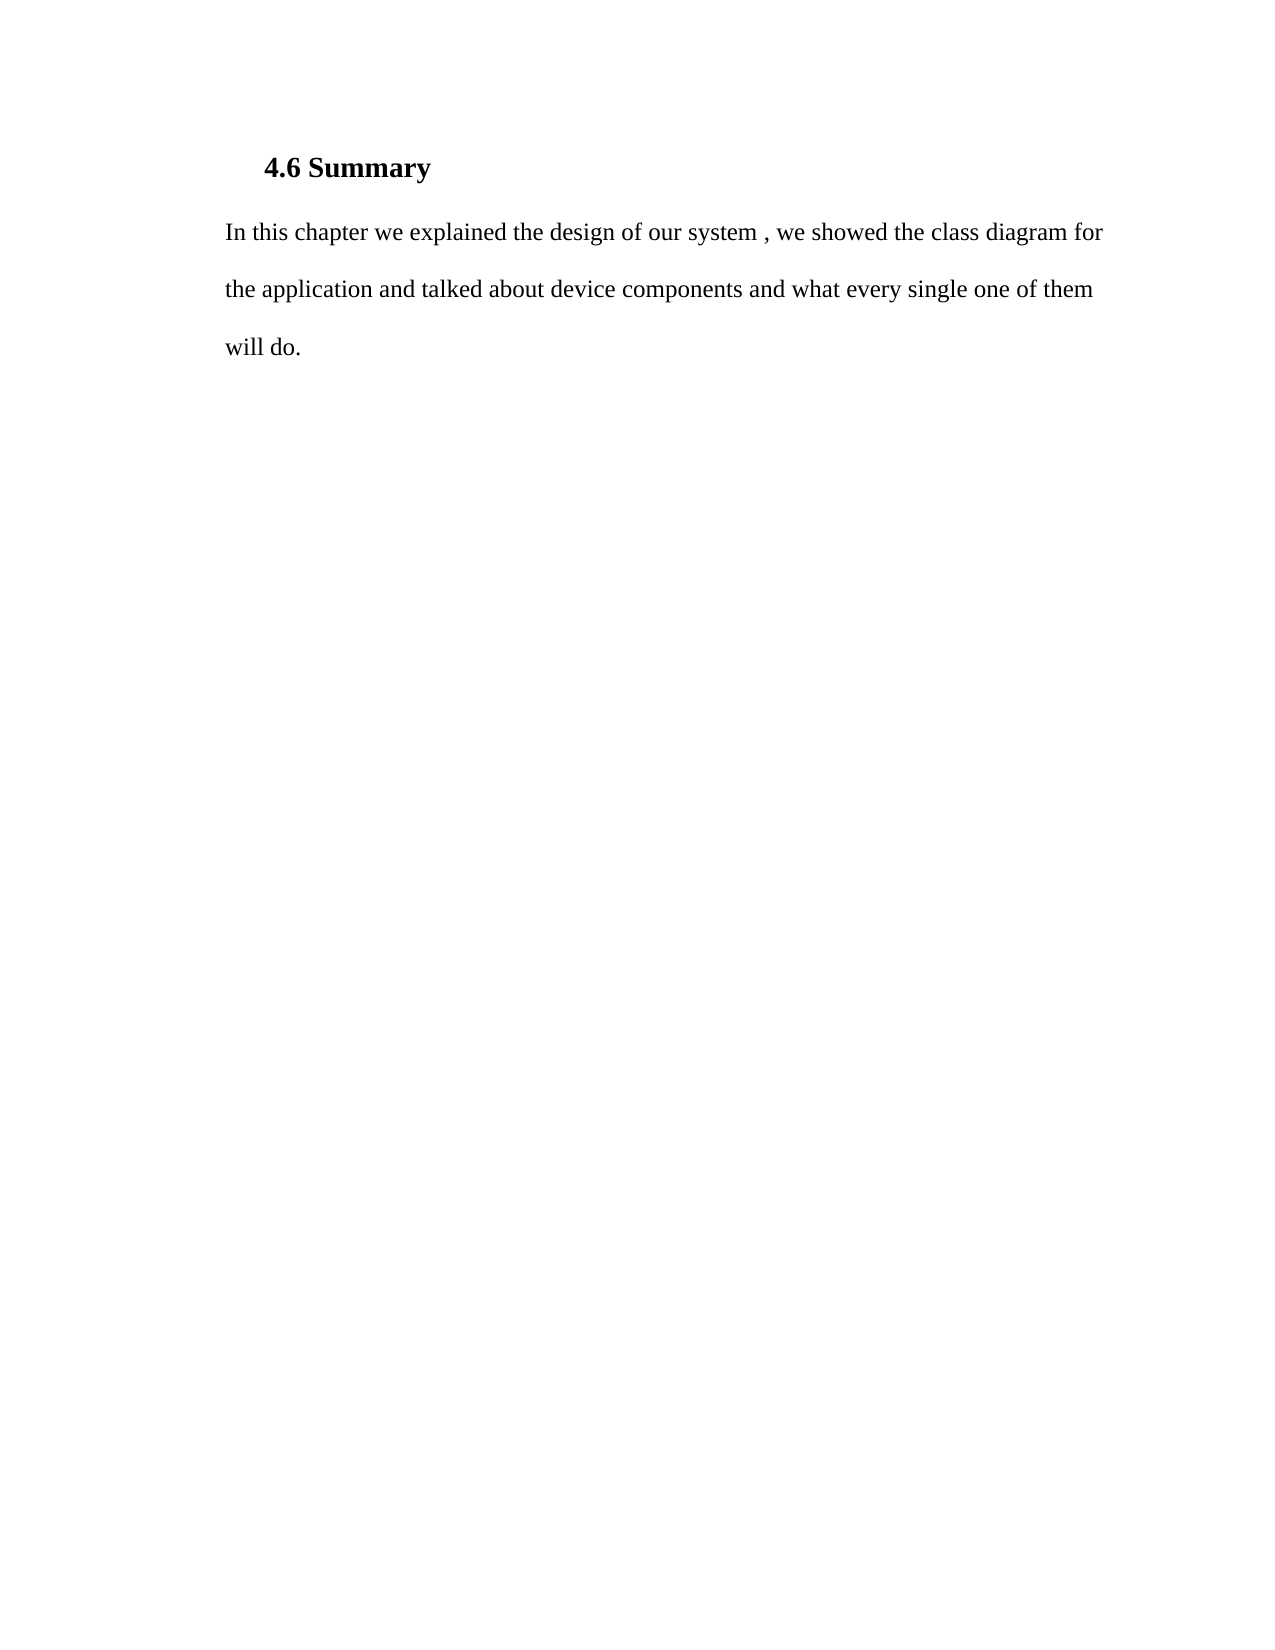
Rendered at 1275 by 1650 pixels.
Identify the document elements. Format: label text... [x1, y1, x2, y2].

subtitle 4.6 Summary [264, 150, 1125, 183]
list In this chapter we explained the design of our system , we showed the class diagram for the application and talked about device components and what every single one of them will do. [225, 217, 1125, 361]
